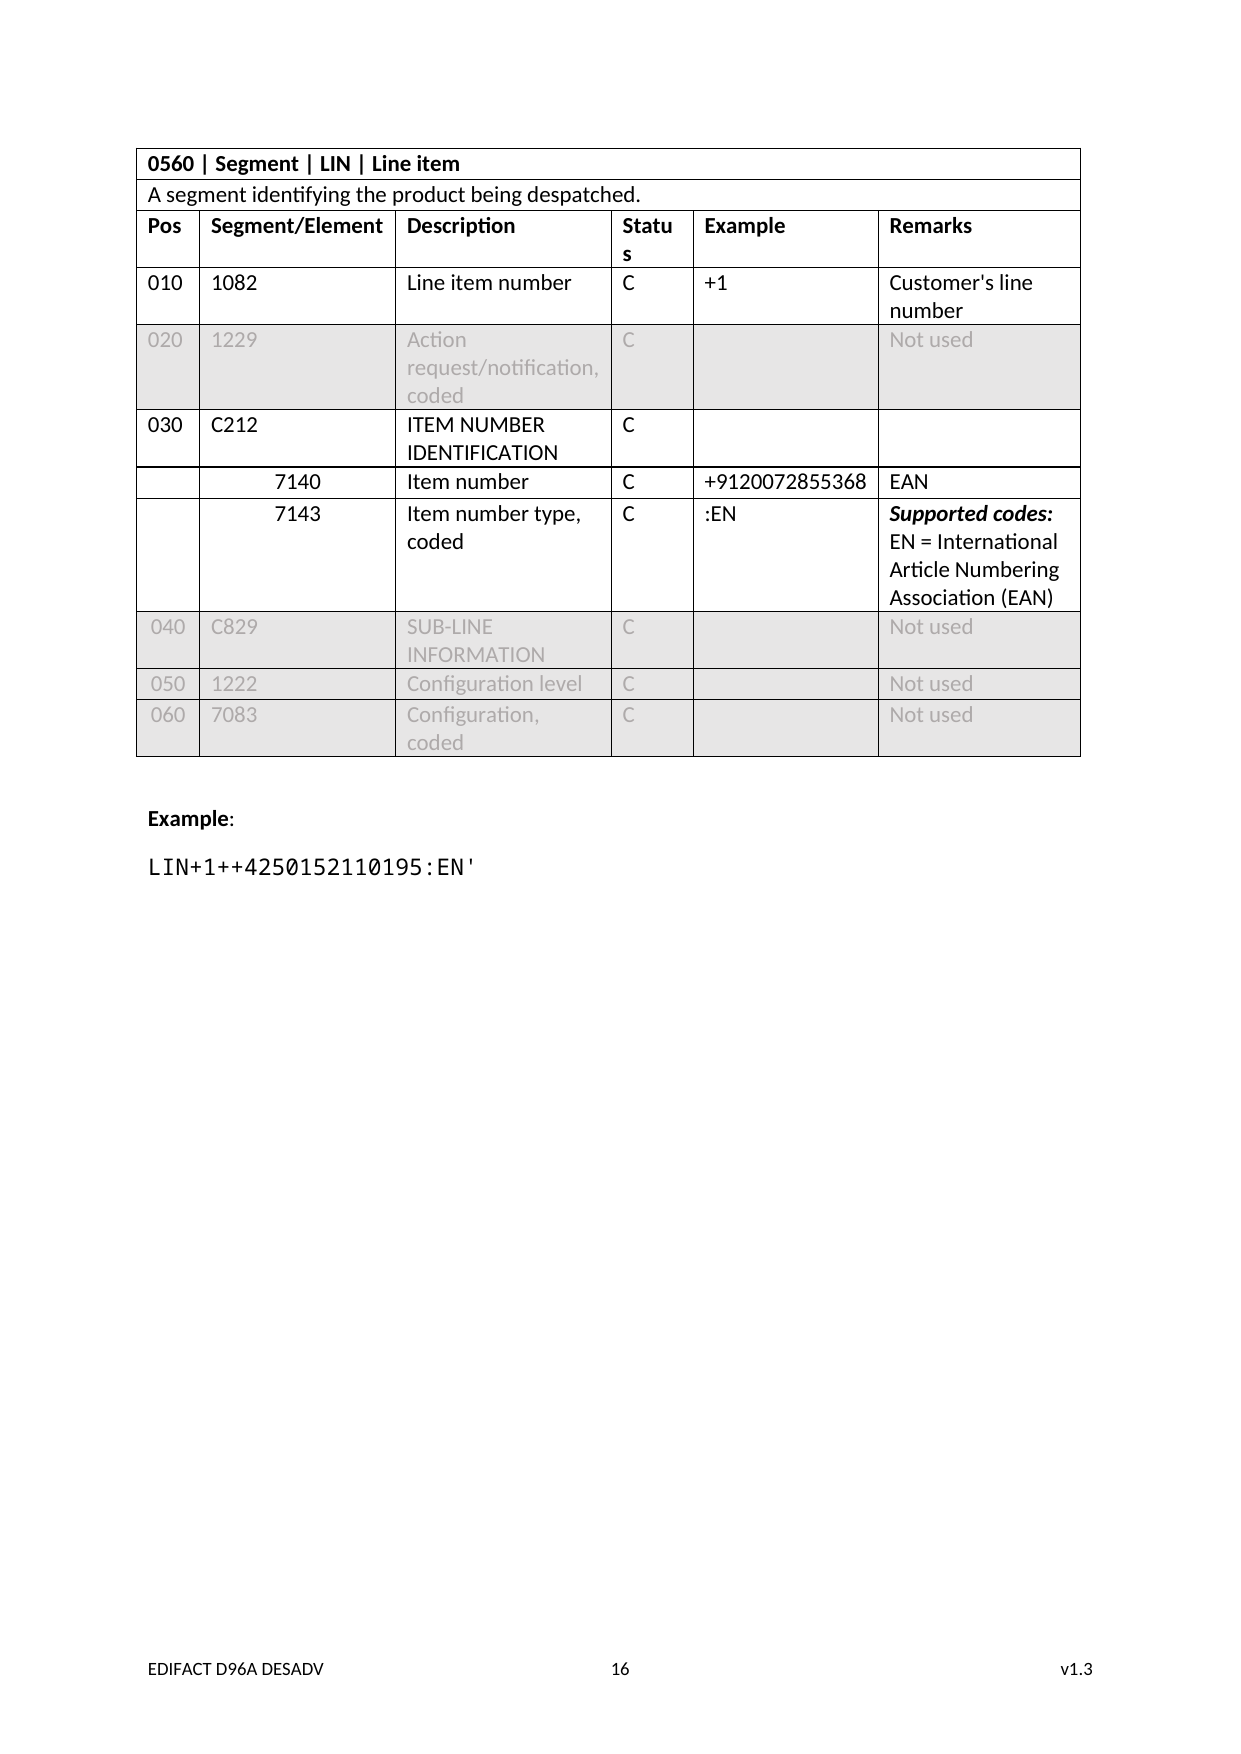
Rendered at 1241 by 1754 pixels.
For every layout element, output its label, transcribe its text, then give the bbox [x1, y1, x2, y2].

table_cell 7083 [200, 700, 395, 756]
table_cell 050 [137, 669, 199, 699]
table_cell C [612, 410, 693, 466]
table_cell Item number type, coded [396, 499, 611, 611]
table_cell Not used [879, 669, 1080, 699]
table_cell Configuration, coded [396, 700, 611, 756]
table_cell 7140 [200, 468, 395, 498]
table_cell C [612, 700, 693, 756]
table_cell 1229 [200, 325, 395, 409]
table_cell 1082 [200, 268, 395, 324]
table_cell Supported codes: EN = International Article Numbering Association (EAN) [879, 499, 1080, 611]
table_cell 020 [137, 325, 199, 409]
table_cell A segment identifying the product being despatched. [137, 180, 1080, 210]
table_cell Not used [879, 612, 1080, 668]
table_cell [694, 700, 878, 756]
table_cell 010 [137, 268, 199, 324]
table_header 0560 | Segment | LIN | Line item [137, 149, 1080, 179]
table_cell [694, 612, 878, 668]
table_cell Action request/notification, coded [396, 325, 611, 409]
table_cell :EN [694, 499, 878, 611]
table_cell [137, 499, 199, 611]
table_cell 040 [137, 612, 199, 668]
table_cell Line item number [396, 268, 611, 324]
table_cell Description [396, 211, 611, 267]
table_cell [137, 468, 199, 498]
table_cell C [612, 669, 693, 699]
table_cell 1222 [200, 669, 395, 699]
table_cell ITEM NUMBER IDENTIFICATION [396, 410, 611, 466]
table_cell C829 [200, 612, 395, 668]
table_cell Item number [396, 468, 611, 498]
table_cell [694, 410, 878, 466]
table_cell Pos [137, 211, 199, 267]
table_cell Not used [879, 325, 1080, 409]
table_cell C [612, 268, 693, 324]
table_cell Customer's line number [879, 268, 1080, 324]
table_cell C [612, 499, 693, 611]
table_cell Configuration level [396, 669, 611, 699]
table_cell C212 [200, 410, 395, 466]
table_cell [694, 669, 878, 699]
table_cell 060 [137, 700, 199, 756]
table_cell 030 [137, 410, 199, 466]
text LIN+1++4250152110195:EN' [148, 851, 1093, 882]
table_cell 7143 [200, 499, 395, 611]
table_cell EAN [879, 468, 1080, 498]
table_cell Not used [879, 700, 1080, 756]
table_cell C [612, 468, 693, 498]
table_cell Example [694, 211, 878, 267]
table_cell C [612, 612, 693, 668]
table_cell Status [612, 211, 693, 267]
table_cell [879, 410, 1080, 466]
table_cell [694, 325, 878, 409]
table_cell Segment/Element [200, 211, 395, 267]
table_cell Remarks [879, 211, 1080, 267]
table_cell C [612, 325, 693, 409]
text Example: [148, 804, 1093, 832]
table_cell +9120072855368 [694, 468, 878, 498]
table_cell +1 [694, 268, 878, 324]
table_cell SUB-LINE INFORMATION [396, 612, 611, 668]
